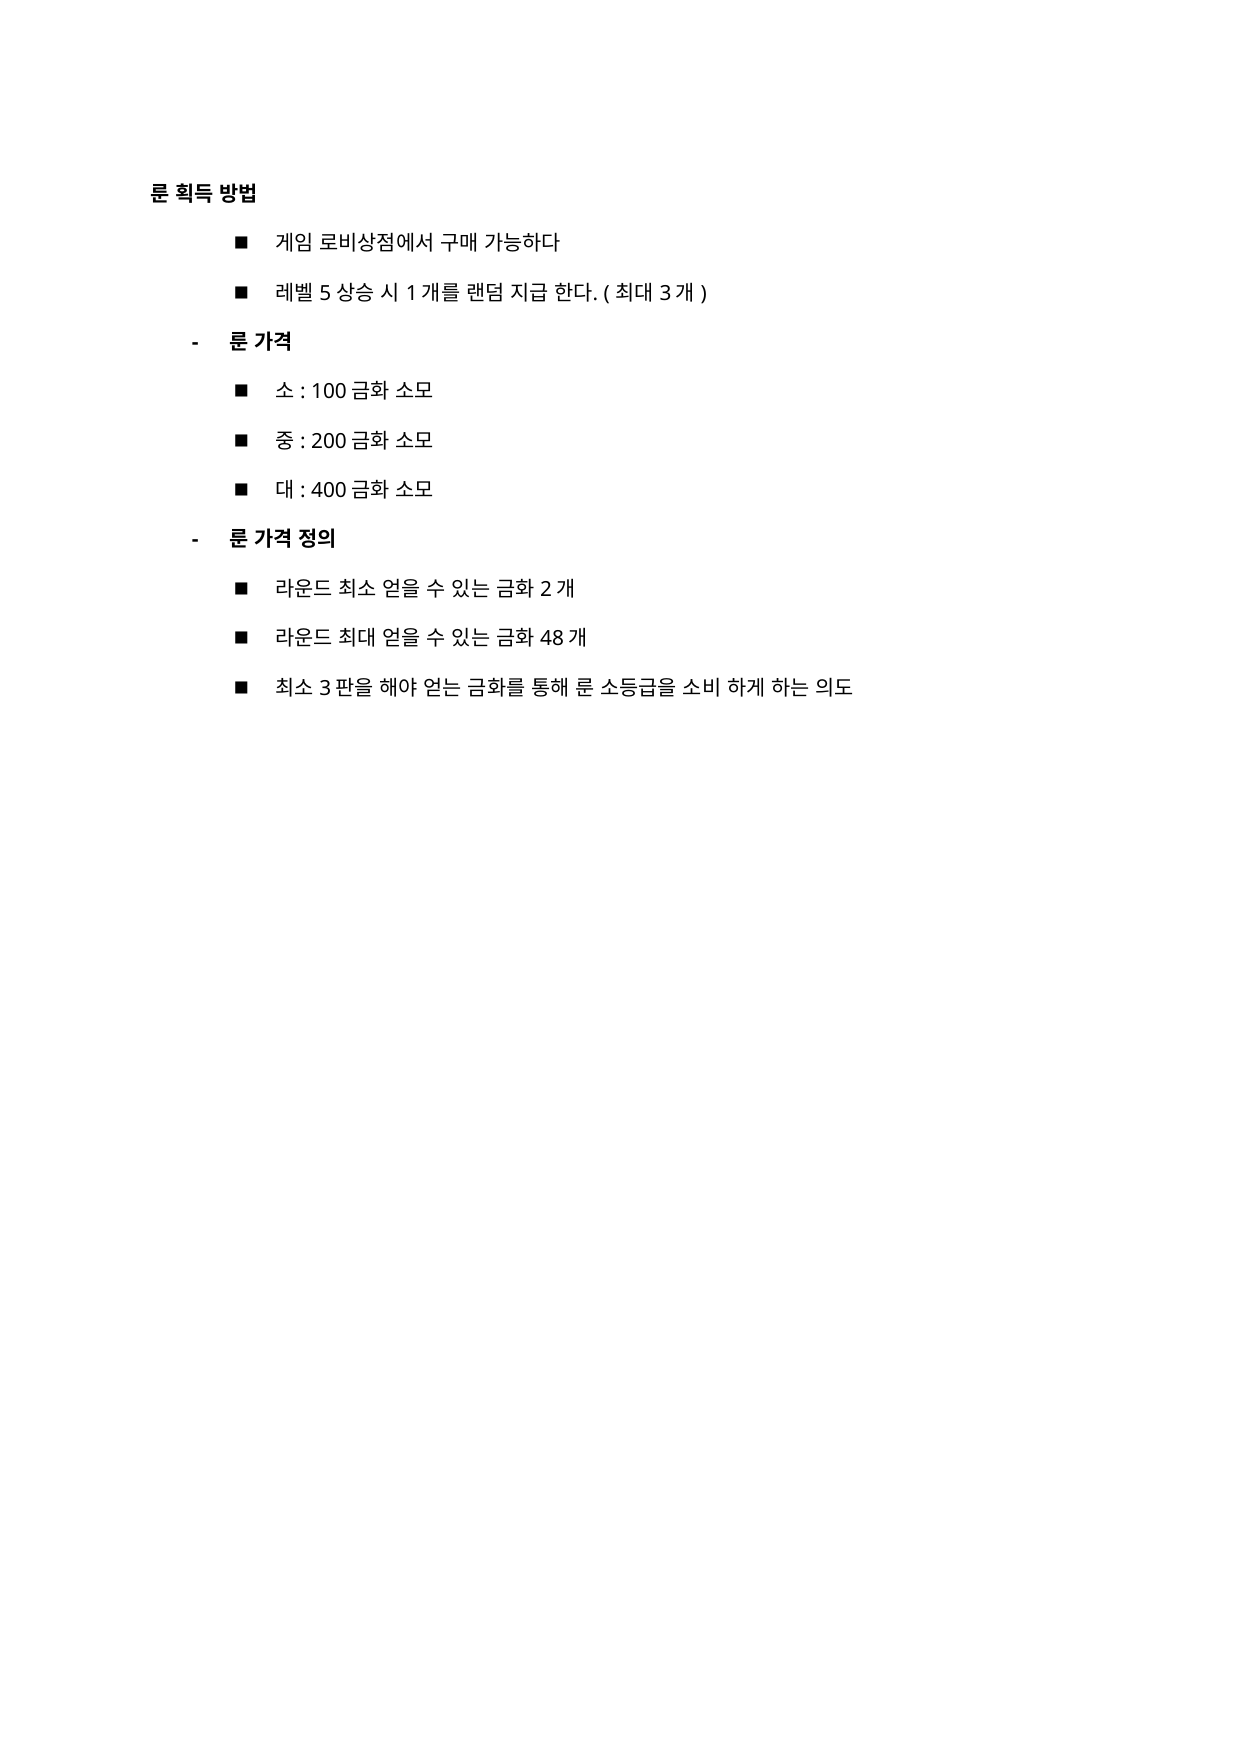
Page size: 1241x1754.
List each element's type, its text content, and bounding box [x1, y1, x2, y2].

list 라운드 최대 얻을 수 있는 금화 48개 [233, 621, 1090, 652]
list 룬 가격 [192, 325, 1090, 355]
list 중 : 200금화 소모 [233, 424, 1090, 454]
list 소 : 100금화 소모 [233, 374, 1090, 405]
list 게임 로비상점에서 구매 가능하다 [233, 226, 1090, 257]
subtitle 룬 획득 방법 [150, 177, 1090, 207]
list 최소 3판을 해야 얻는 금화를 통해 룬 소등급을 소비 하게 하는 의도 [233, 671, 1090, 701]
list 대 : 400금화 소모 [233, 473, 1090, 503]
list 룬 가격 정의 [192, 523, 1090, 553]
list 라운드 최소 얻을 수 있는 금화 2개 [233, 572, 1090, 602]
list 레벨 5 상승 시 1개를 랜덤 지급 한다. ( 최대 3개 ) [233, 276, 1090, 306]
